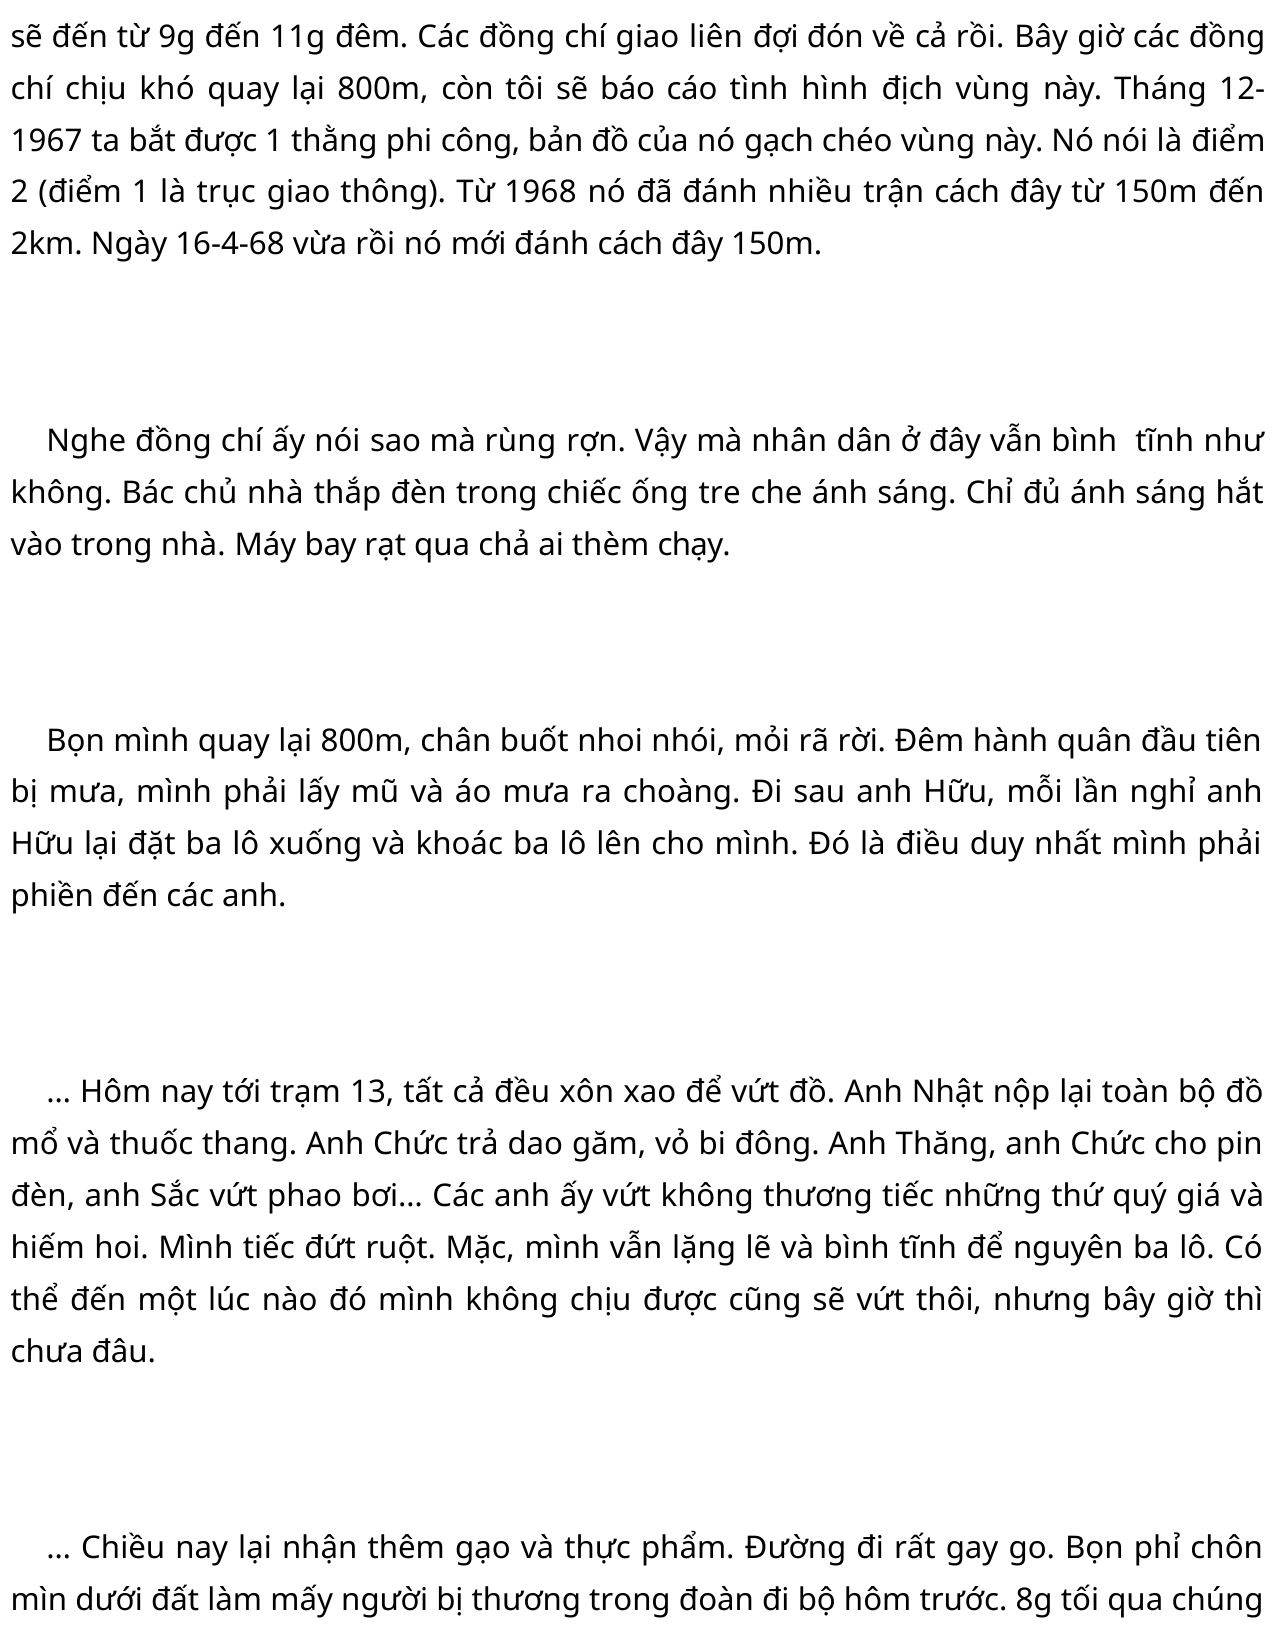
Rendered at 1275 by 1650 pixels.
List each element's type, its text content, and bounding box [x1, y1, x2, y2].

text … Hôm nay tới trạm 13, tất cả đều xôn xao để vứt đồ. Anh Nhật nộp lại toàn bộ đồ mổ và thuốc thang. Anh Chức trả dao găm, vỏ bi đông. Anh Thăng, anh Chức cho pin đèn, anh Sắc vứt phao bơi… Các anh ấy vứt không thương tiếc những thứ quý giá và hiếm hoi. Mình tiếc đứt ruột. Mặc, mình vẫn lặng lẽ và bình tĩnh để nguyên ba lô. Có thể đến một lúc nào đó mình không chịu được cũng sẽ vứt thôi, nhưng bây giờ thì chưa đâu. [10, 1069, 1266, 1371]
text Bọn mình quay lại 800m, chân buốt nhoi nhói, mỏi rã rời. Đêm hành quân đầu tiên bị mưa, mình phải lấy mũ và áo mưa ra choàng. Đi sau anh Hữu, mỗi lần nghỉ anh Hữu lại đặt ba lô xuống và khoác ba lô lên cho mình. Đó là điều duy nhất mình phải phiền đến các anh. [10, 717, 1264, 916]
text Nghe đồng chí ấy nói sao mà rùng rợn. Vậy mà nhân dân ở đây vẫn bình tĩnh như không. Bác chủ nhà thắp đèn trong chiếc ống tre che ánh sáng. Chỉ đủ ánh sáng hắt vào trong nhà. Máy bay rạt qua chả ai thèm chạy. [10, 418, 1264, 564]
text sẽ đến từ 9g đến 11g đêm. Các đồng chí giao liên đợi đón về cả rồi. Bây giờ các đồng chí chịu khó quay lại 800m, còn tôi sẽ báo cáo tình hình địch vùng này. Tháng 12-1967 ta bắt được 1 thằng phi công, bản đồ của nó gạch chéo vùng này. Nó nói là điểm 2 (điểm 1 là trục giao thông). Từ 1968 nó đã đánh nhiều trận cách đây từ 150m đến 2km. Ngày 16-4-68 vừa rồi nó mới đánh cách đây 150m. [10, 14, 1266, 264]
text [10, 1525, 1265, 1619]
